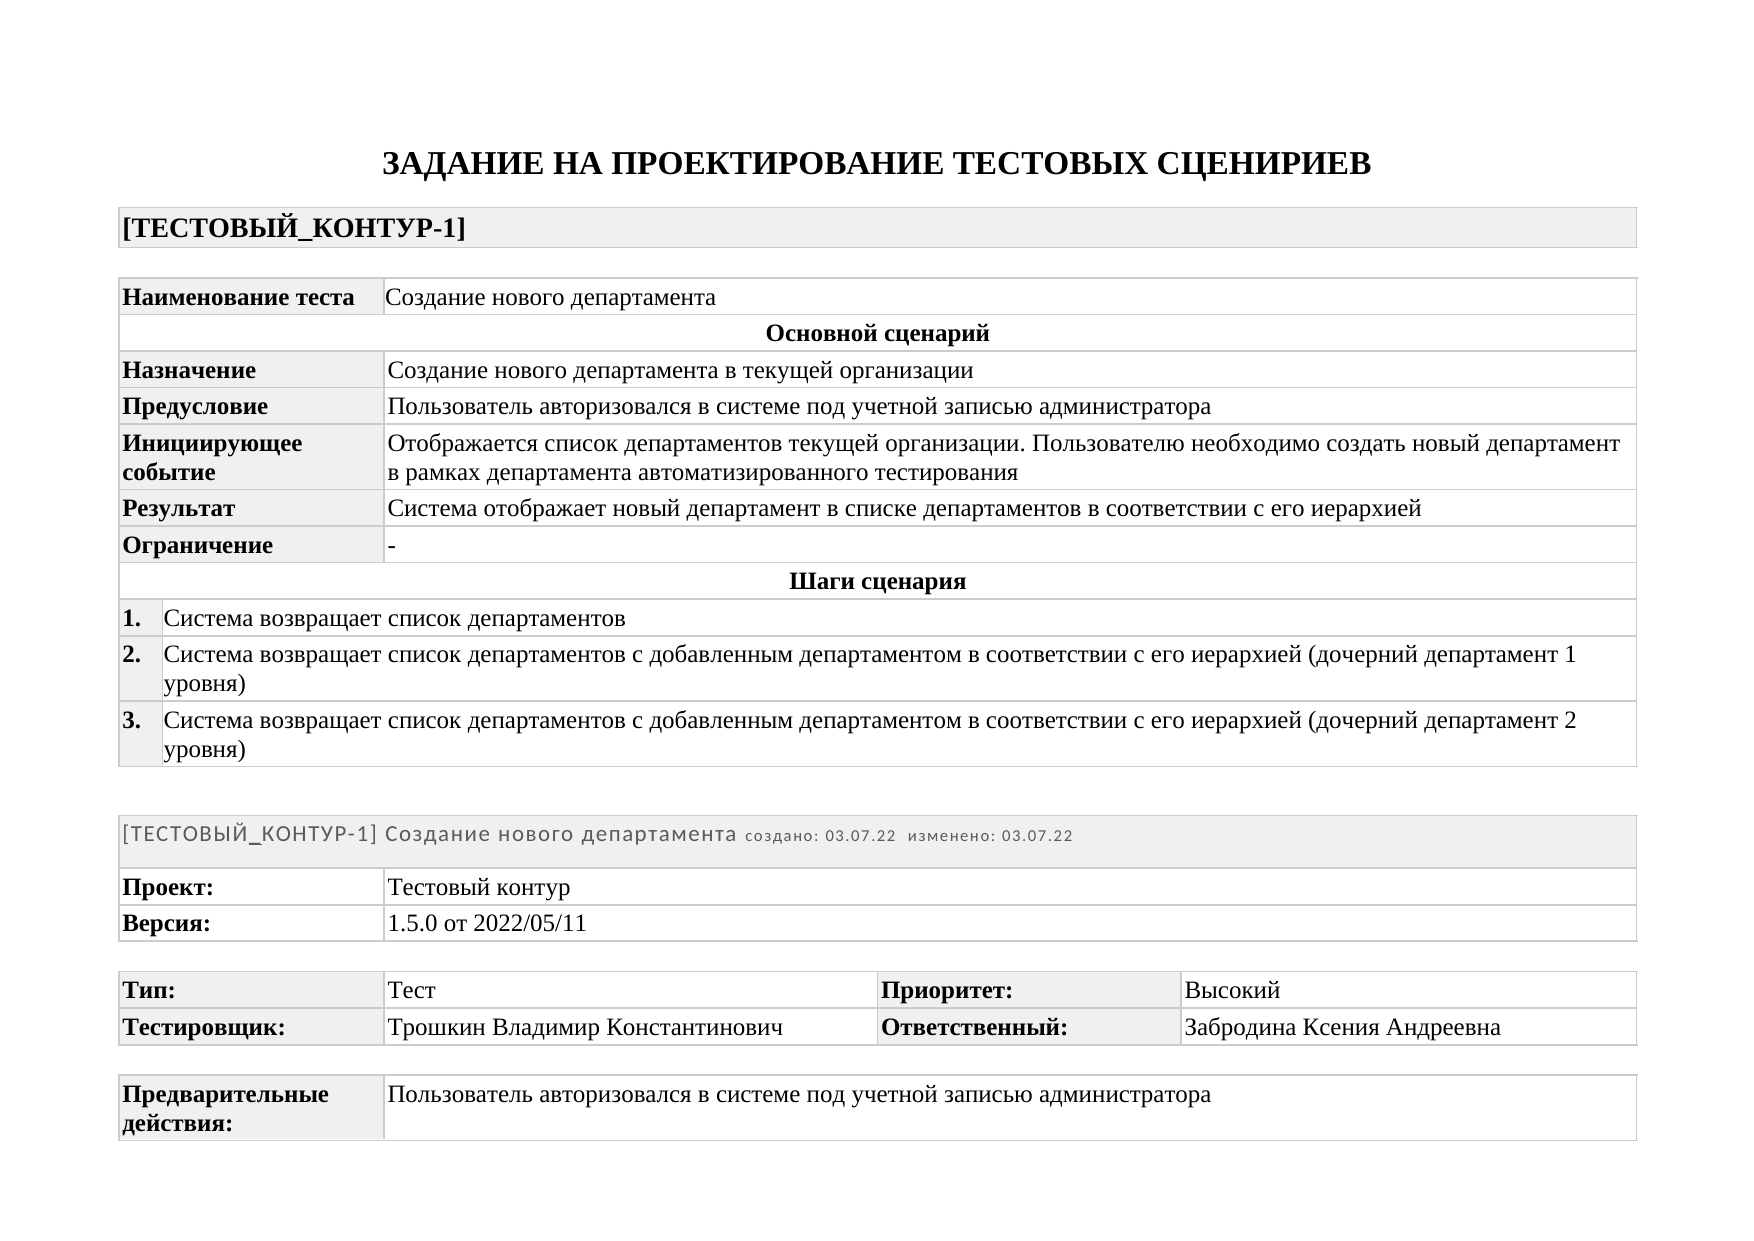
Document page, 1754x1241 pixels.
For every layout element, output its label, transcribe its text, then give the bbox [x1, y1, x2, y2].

table_cell 3. [120, 702, 162, 766]
table_cell Система возвращает список департаментов [163, 600, 1636, 635]
table_header Предварительные действия: [120, 1076, 383, 1139]
table_cell Версия: [120, 906, 383, 940]
table_cell Система возвращает список департаментов с добавленным департаментом в соответствии с его иерархией (дочерний департамент 1 уровня) [163, 637, 1636, 700]
subtitle ЗАДАНИЕ НА ПРОЕКТИРОВАНИЕ ТЕСТОВЫХ СЦЕНИРИЕВ [118, 143, 1636, 182]
table_cell Система возвращает список департаментов с добавленным департаментом в соответствии с его иерархией (дочерний департамент 2 уровня) [163, 702, 1636, 766]
table_cell Отображается список департаментов текущей организации. Пользователю необходимо создать новый департамент в рамках департамента автоматизированного тестирования [385, 425, 1636, 489]
table_header Тип: [120, 972, 383, 1007]
table_cell Проект: [120, 869, 383, 904]
table_cell - [385, 527, 1636, 562]
table_cell Основной сценарий [120, 315, 1636, 350]
table_header Создание нового департамента [385, 279, 1636, 314]
table_cell Результат [120, 490, 383, 525]
table_header [ТЕСТОВЫЙ_КОНТУР-1] Создание нового департамента создано: 03.07.22 изменено: 03.07.22 [120, 816, 1636, 867]
table_cell Ограничение [120, 527, 383, 562]
table_header Высокий [1182, 972, 1636, 1007]
table_cell Предусловие [120, 388, 383, 423]
table_cell Инициирующее событие [120, 425, 383, 489]
table_header Приоритет: [878, 972, 1180, 1007]
table_cell Система отображает новый департамент в списке департаментов в соответствии с его иерархией [385, 490, 1636, 525]
table_cell 1. [120, 600, 162, 635]
table_cell Пользователь авторизовался в системе под учетной записью администратора [385, 388, 1636, 423]
table_cell Забродина Ксения Андреевна [1182, 1009, 1636, 1044]
table_cell Назначение [120, 352, 383, 387]
table_header Пользователь авторизовался в системе под учетной записью администратора [385, 1076, 1636, 1139]
table_cell Трошкин Владимир Константинович [385, 1009, 877, 1044]
table_header [ТЕСТОВЫЙ_КОНТУР-1] [120, 208, 1636, 247]
table_cell 1.5.0 от 2022/05/11 [385, 906, 1636, 940]
table_cell Создание нового департамента в текущей организации [385, 352, 1636, 387]
table_cell Тестовый контур [385, 869, 1636, 904]
table_cell 2. [120, 637, 162, 700]
table_header Тест [385, 972, 877, 1007]
table_cell Ответственный: [878, 1009, 1180, 1044]
table_cell Тестировщик: [120, 1009, 383, 1044]
table_cell Шаги сценария [120, 563, 1636, 598]
table_header Наименование теста [120, 279, 383, 314]
